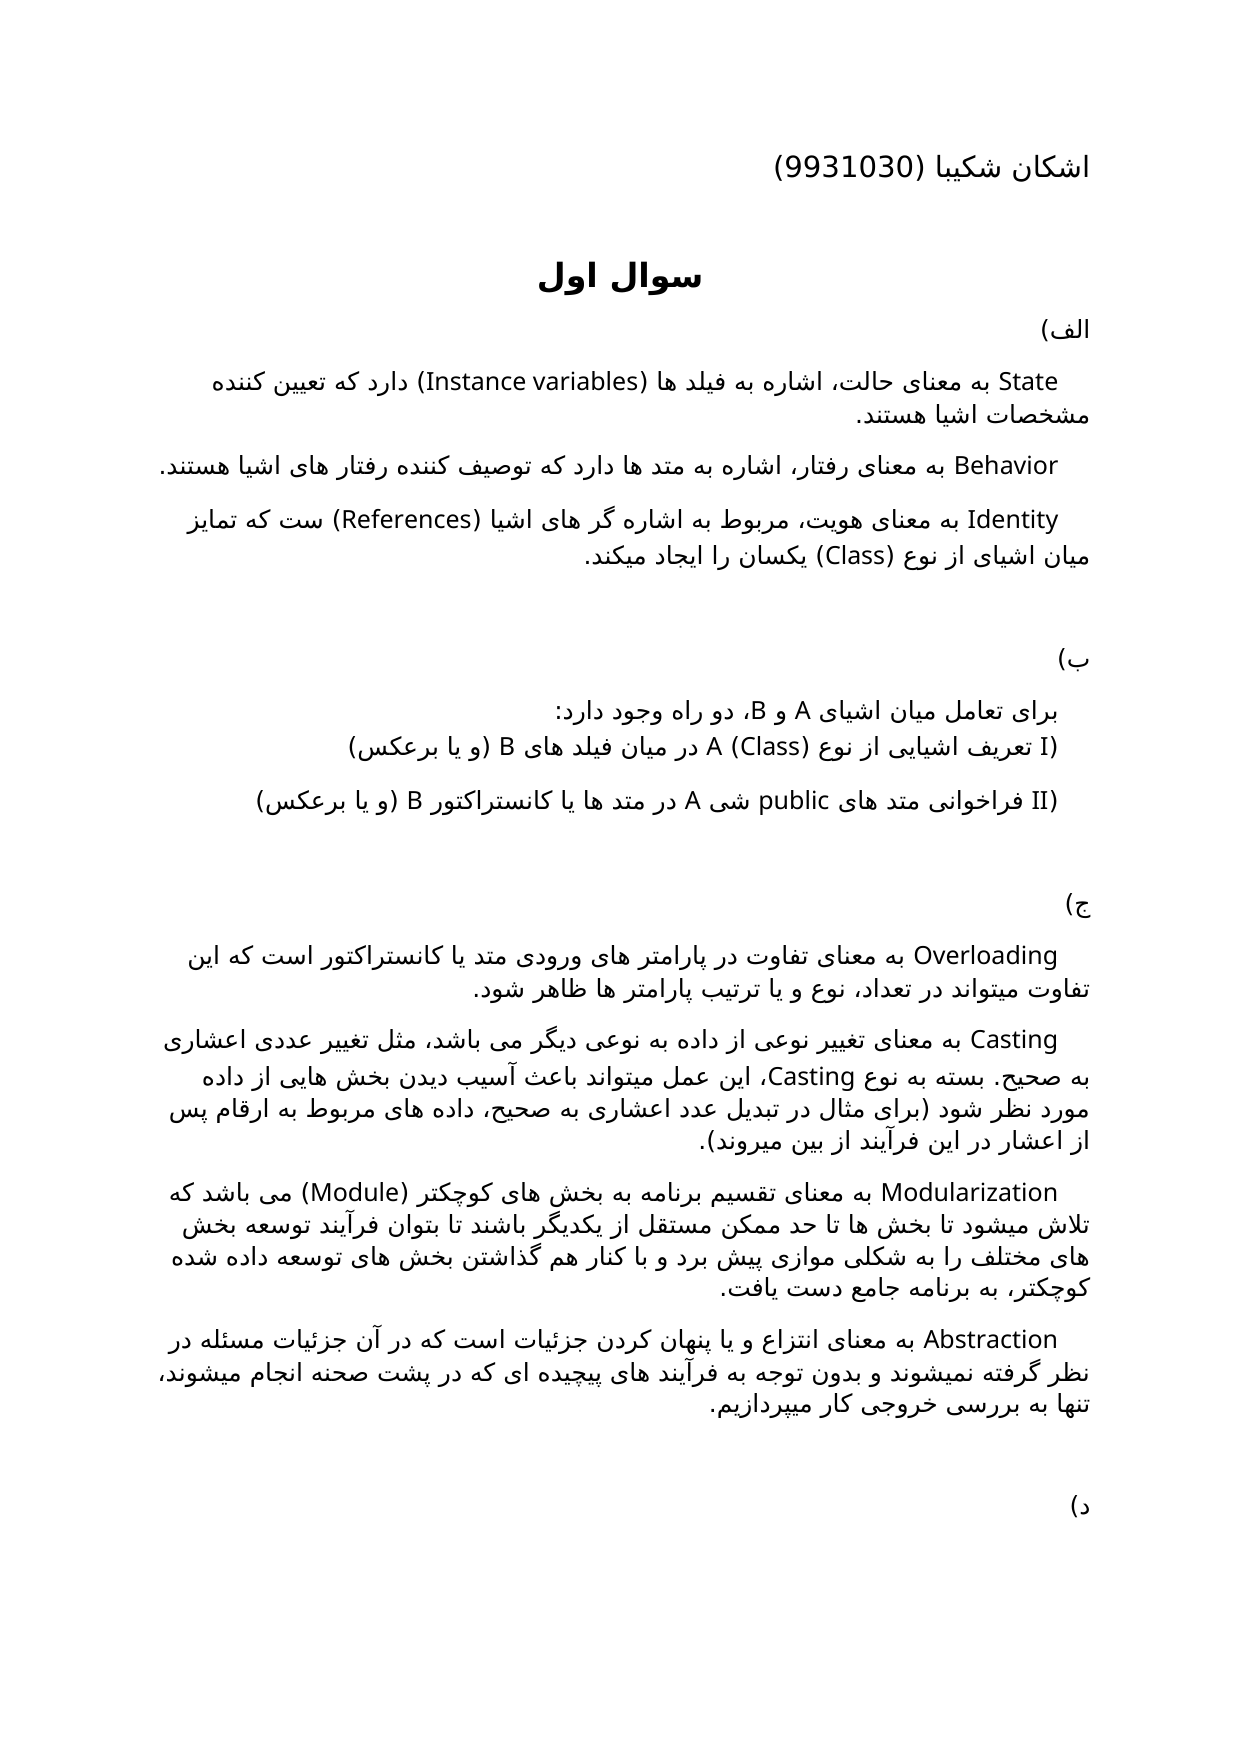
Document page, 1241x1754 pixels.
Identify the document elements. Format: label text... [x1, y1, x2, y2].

text الف) [150, 315, 1090, 344]
text د) [150, 1491, 1090, 1520]
text Identity به معنای هویت، مربوط به اشاره گر های اشیا (References) ست که تمایز میان اشیای از نوع (Class) یکسان را ایجاد میکند. [150, 501, 1090, 572]
text ج) [150, 889, 1090, 918]
text سوال اول [150, 257, 1090, 296]
text Abstraction به معنای انتزاع و یا پنهان کردن جزئیات است که در آن جزئیات مسئله در نظر گرفته نمیشوند و بدون توجه به فرآیند های پیچیده ای که در پشت صحنه انجام میشوند، تنها به بررسی خروجی کار میپردازیم. [150, 1322, 1090, 1419]
text ب) [150, 644, 1090, 674]
text برای تعامل میان اشیای A و B، دو راه وجود دارد: (I تعریف اشیایی از نوع (Class) A در میان فیلد های B (و یا برعکس) [150, 693, 1090, 763]
text Overloading به معنای تفاوت در پارامتر های ورودی متد یا کانستراکتور است که این تفاوت میتواند در تعداد، نوع و یا ترتیب پارامتر ها ظاهر شود. [150, 937, 1090, 1003]
text (II فراخوانی متد های public شی A در متد ها یا کانستراکتور B (و یا برعکس) [150, 782, 1090, 817]
text State به معنای حالت، اشاره به فیلد ها (Instance variables) دارد که تعیین کننده مشخصات اشیا هستند. [150, 363, 1090, 429]
text Modularization به معنای تقسیم برنامه به بخش های کوچکتر (Module) می باشد که تلاش میشود تا بخش ها تا حد ممکن مستقل از یکدیگر باشند تا بتوان فرآیند توسعه بخش های مختلف را به شکلی موازی پیش برد و با کنار هم گذاشتن بخش های توسعه داده شده کوچکتر، به برنامه جامع دست یافت. [150, 1174, 1090, 1303]
text اشکان شکیبا (9931030) [150, 150, 1090, 184]
text Behavior به معنای رفتار، اشاره به متد ها دارد که توصیف کننده رفتار های اشیا هستند. [150, 448, 1090, 482]
text Casting به معنای تغییر نوعی از داده به نوعی دیگر می باشد، مثل تغییر عددی اعشاری به صحیح. بسته به نوع Casting، این عمل میتواند باعث آسیب دیدن بخش هایی از داده مورد نظر شود (برای مثال در تبدیل عدد اعشاری به صحیح، داده های مربوط به ارقام پس از اعشار در این فرآیند از بین میروند). [150, 1022, 1090, 1155]
